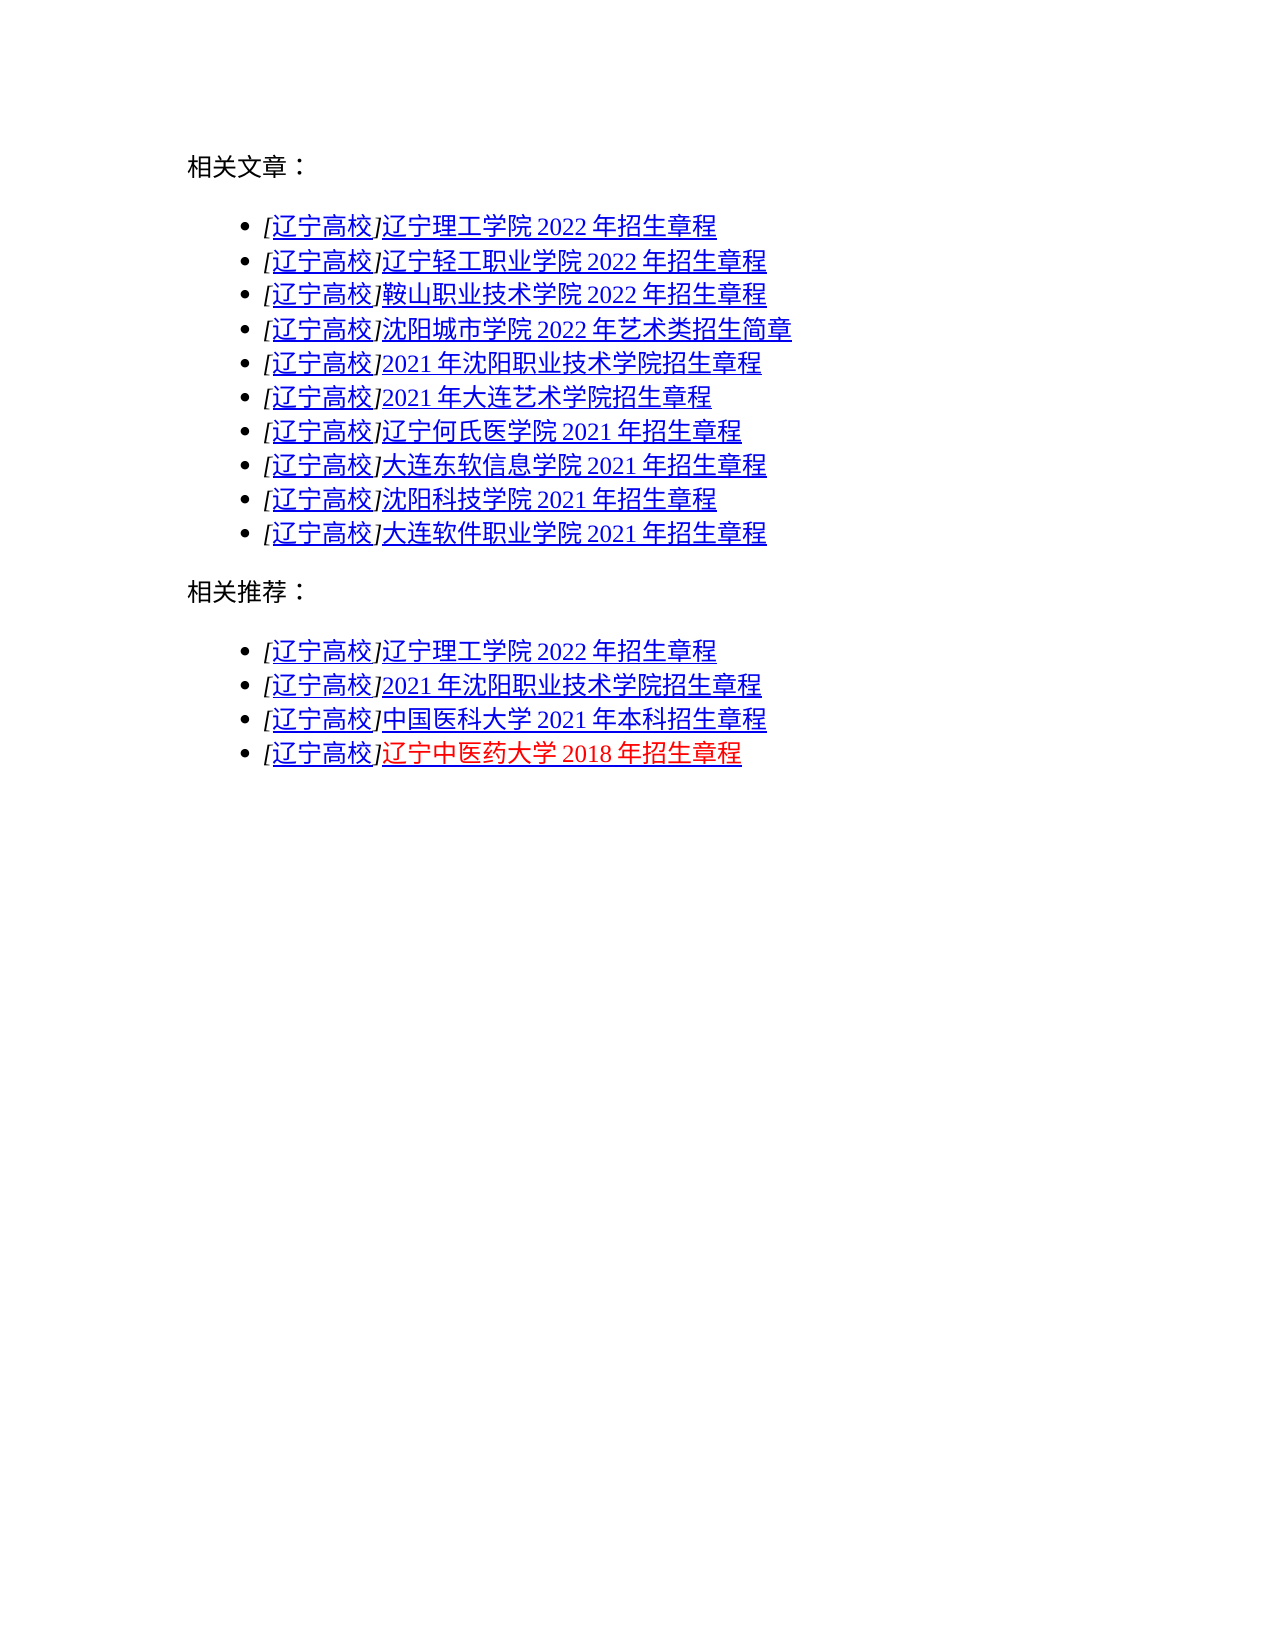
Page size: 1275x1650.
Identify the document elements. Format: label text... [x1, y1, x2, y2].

list [辽宁高校]沈阳科技学院2021年招生章程 [241, 482, 1087, 516]
list [辽宁高校]中国医科大学2021年本科招生章程 [241, 702, 1087, 736]
list [辽宁高校]辽宁轻工职业学院2022年招生章程 [241, 243, 1087, 277]
list [辽宁高校]2021年沈阳职业技术学院招生章程 [241, 345, 1087, 379]
list [辽宁高校]沈阳城市学院2022年艺术类招生简章 [241, 311, 1087, 345]
text 相关推荐： [187, 575, 1087, 609]
text 相关文章： [187, 150, 1087, 184]
list [辽宁高校]辽宁何氏医学院2021年招生章程 [241, 413, 1087, 447]
list [辽宁高校]辽宁中医药大学2018年招生章程 [241, 736, 1087, 770]
list [辽宁高校]辽宁理工学院2022年招生章程 [241, 209, 1087, 243]
list [辽宁高校]鞍山职业技术学院2022年招生章程 [241, 277, 1087, 311]
list [辽宁高校]2021年大连艺术学院招生章程 [241, 379, 1087, 413]
list [辽宁高校]辽宁理工学院2022年招生章程 [241, 634, 1087, 668]
list [辽宁高校]大连软件职业学院2021年招生章程 [241, 516, 1087, 550]
list [辽宁高校]大连东软信息学院2021年招生章程 [241, 447, 1087, 482]
list [辽宁高校]2021年沈阳职业技术学院招生章程 [241, 668, 1087, 702]
